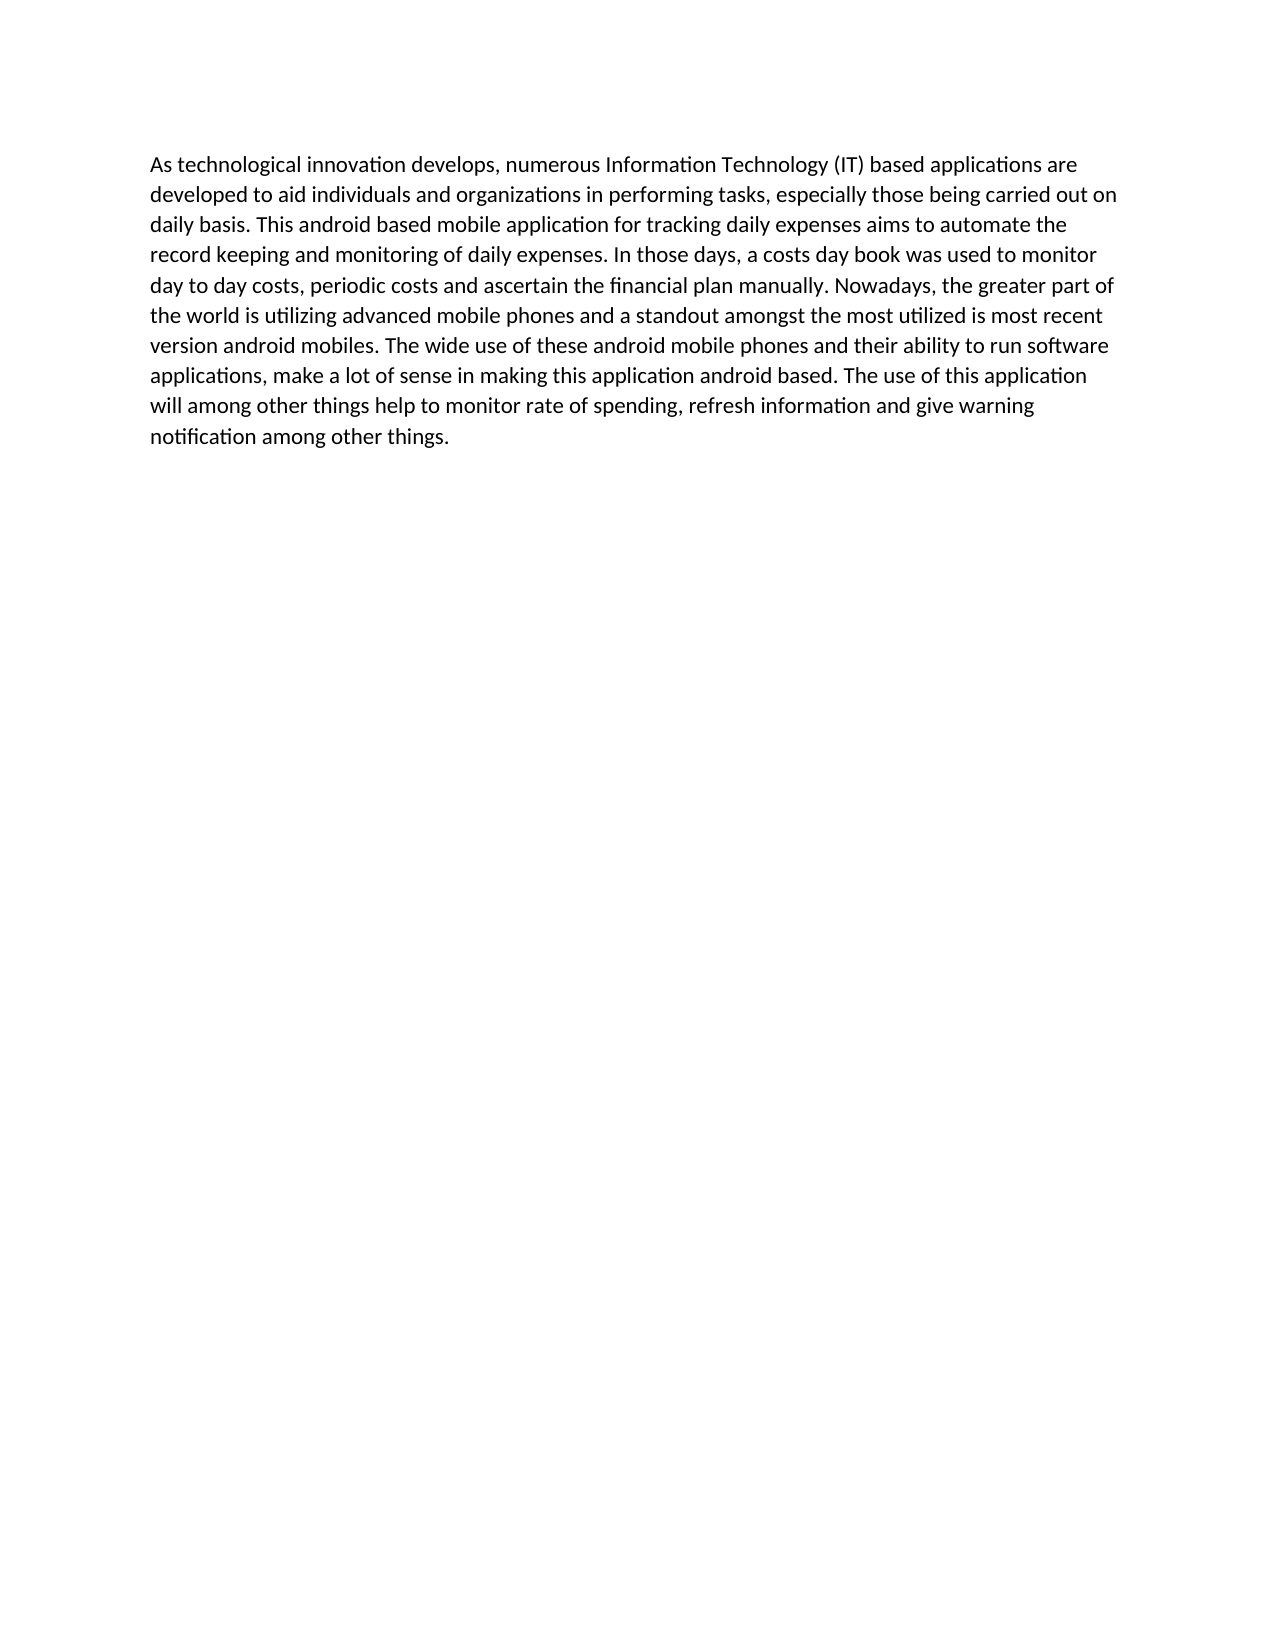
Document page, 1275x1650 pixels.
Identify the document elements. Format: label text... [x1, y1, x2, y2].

text As technological innovation develops, numerous Information Technology (IT) based applications are developed to aid individuals and organizations in performing tasks, especially those being carried out on daily basis. This android based mobile application for tracking daily expenses aims to automate the record keeping and monitoring of daily expenses. In those days, a costs day book was used to monitor day to day costs, periodic costs and ascertain the financial plan manually. Nowadays, the greater part of the world is utilizing advanced mobile phones and a standout amongst the most utilized is most recent version android mobiles. The wide use of these android mobile phones and their ability to run software applications, make a lot of sense in making this application android based. The use of this application will among other things help to monitor rate of spending, refresh information and give warning notification among other things. [150, 150, 1125, 450]
